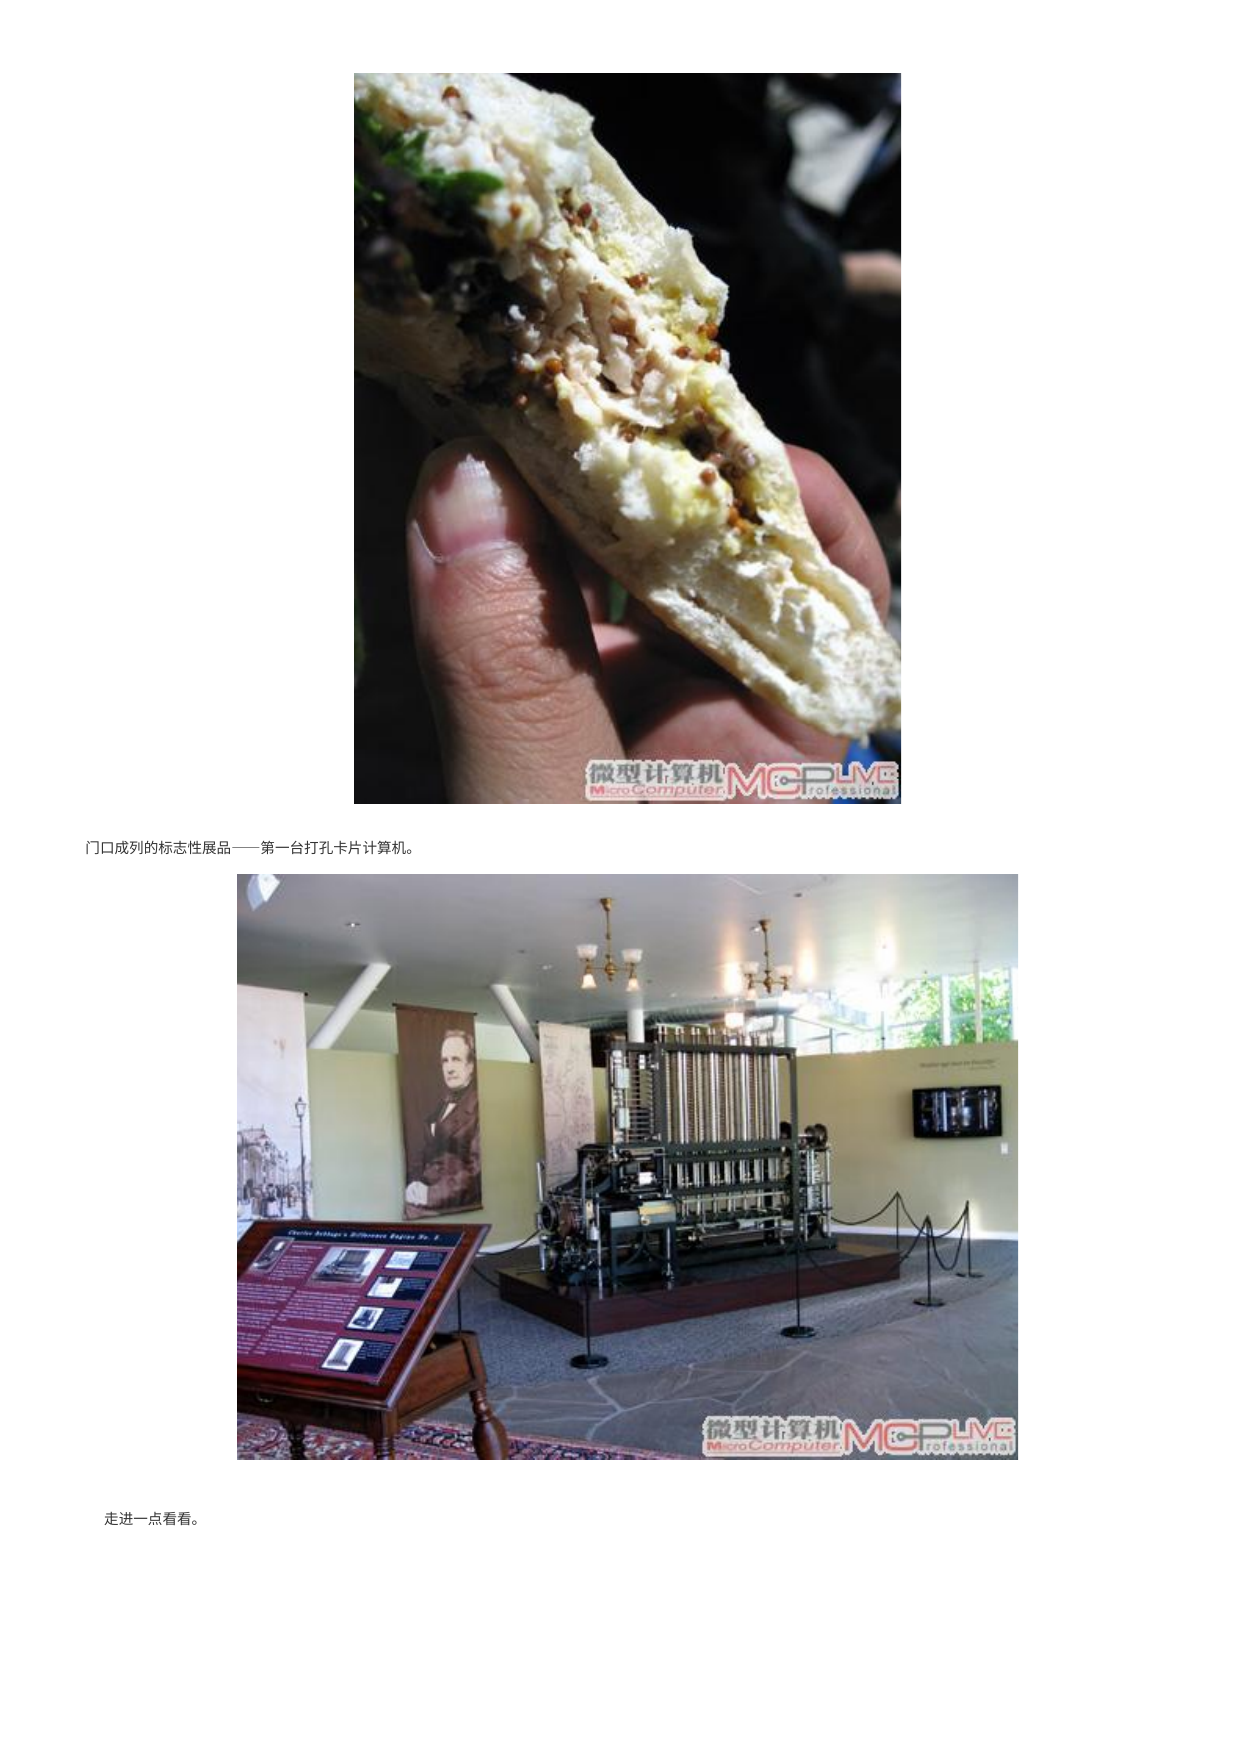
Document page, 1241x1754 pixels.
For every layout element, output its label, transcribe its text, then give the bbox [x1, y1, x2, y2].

text 门口成列的标志性展品——第一台打孔卡片计算机。 [74, 831, 1181, 864]
picture [237, 874, 1019, 1460]
text 走进一点看看。 [74, 1502, 1181, 1534]
picture [354, 73, 902, 804]
